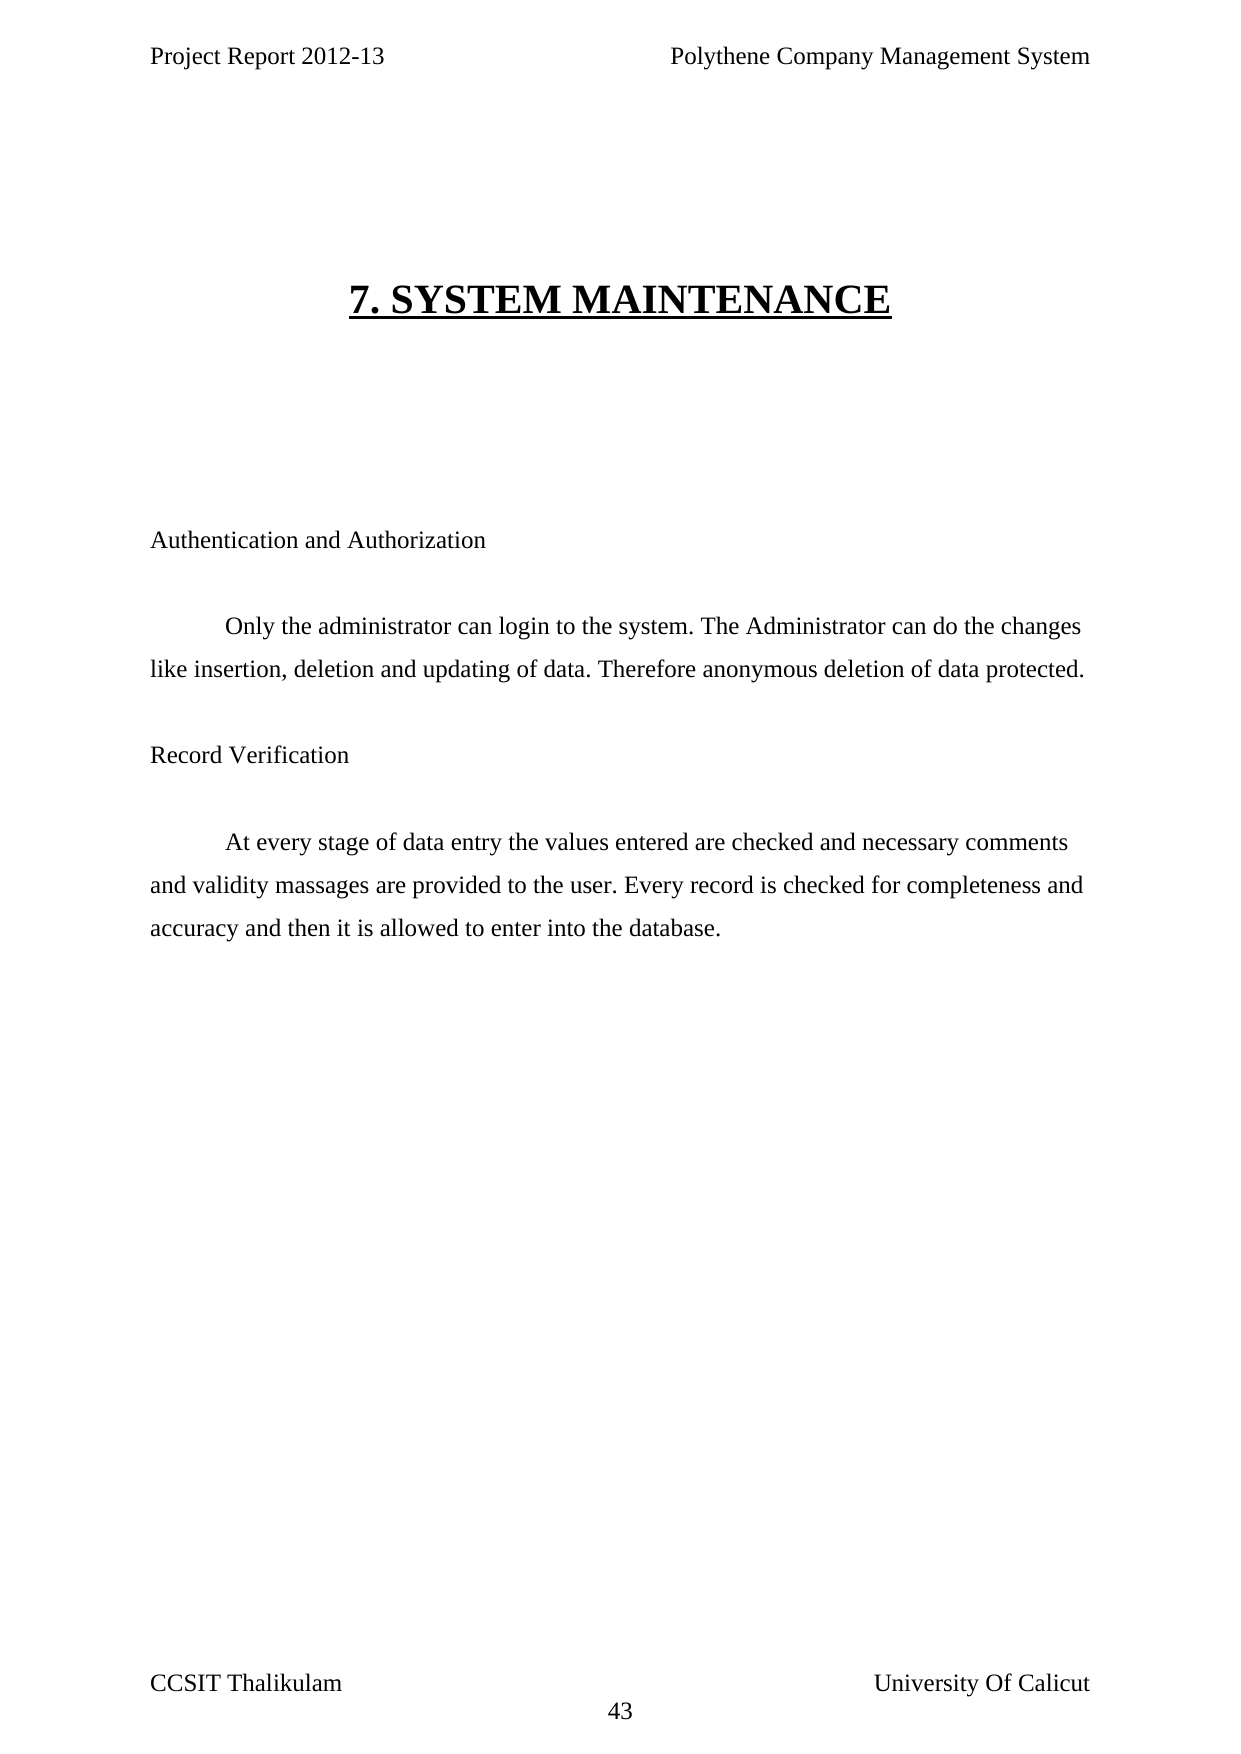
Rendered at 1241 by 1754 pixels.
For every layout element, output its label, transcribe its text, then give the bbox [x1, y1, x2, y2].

text 7. SYSTEM MAINTENANCE [150, 275, 1090, 323]
text At every stage of data entry the values entered are checked and necessary comments and validity massages are provided to the user. Every record is checked for completeness and accuracy and then it is allowed to enter into the database. [150, 827, 1090, 942]
text Only the administrator can login to the system. The Administrator can do the changes like insertion, deletion and updating of data. Therefore anonymous deletion of data protected. [150, 611, 1090, 683]
text Authentication and Authorization [150, 525, 1090, 554]
text Record Verification [150, 741, 1090, 769]
